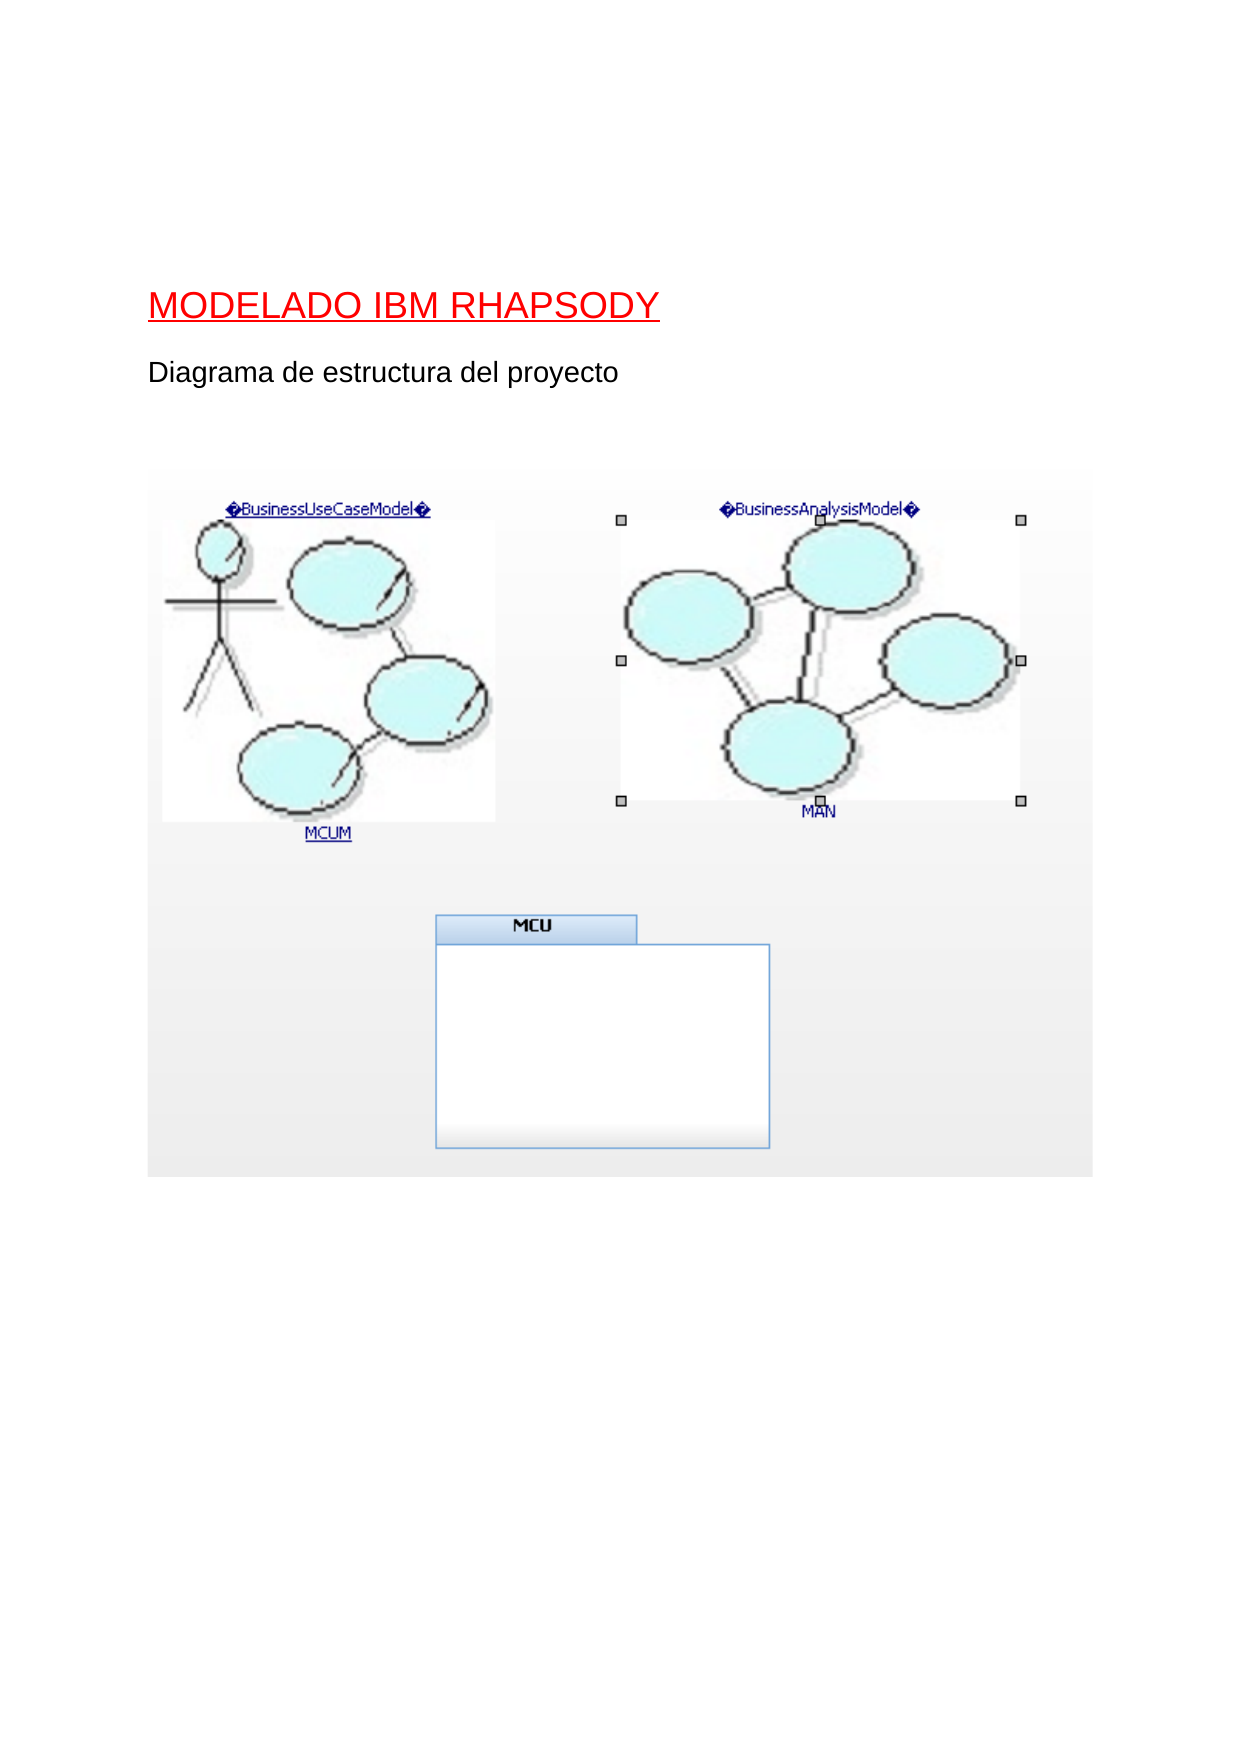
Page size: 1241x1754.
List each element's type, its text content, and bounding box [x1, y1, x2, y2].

text Diagrama de estructura del proyecto [148, 355, 1092, 389]
text MODELADO IBM RHAPSODY [148, 283, 1092, 326]
picture [147, 469, 1093, 1177]
